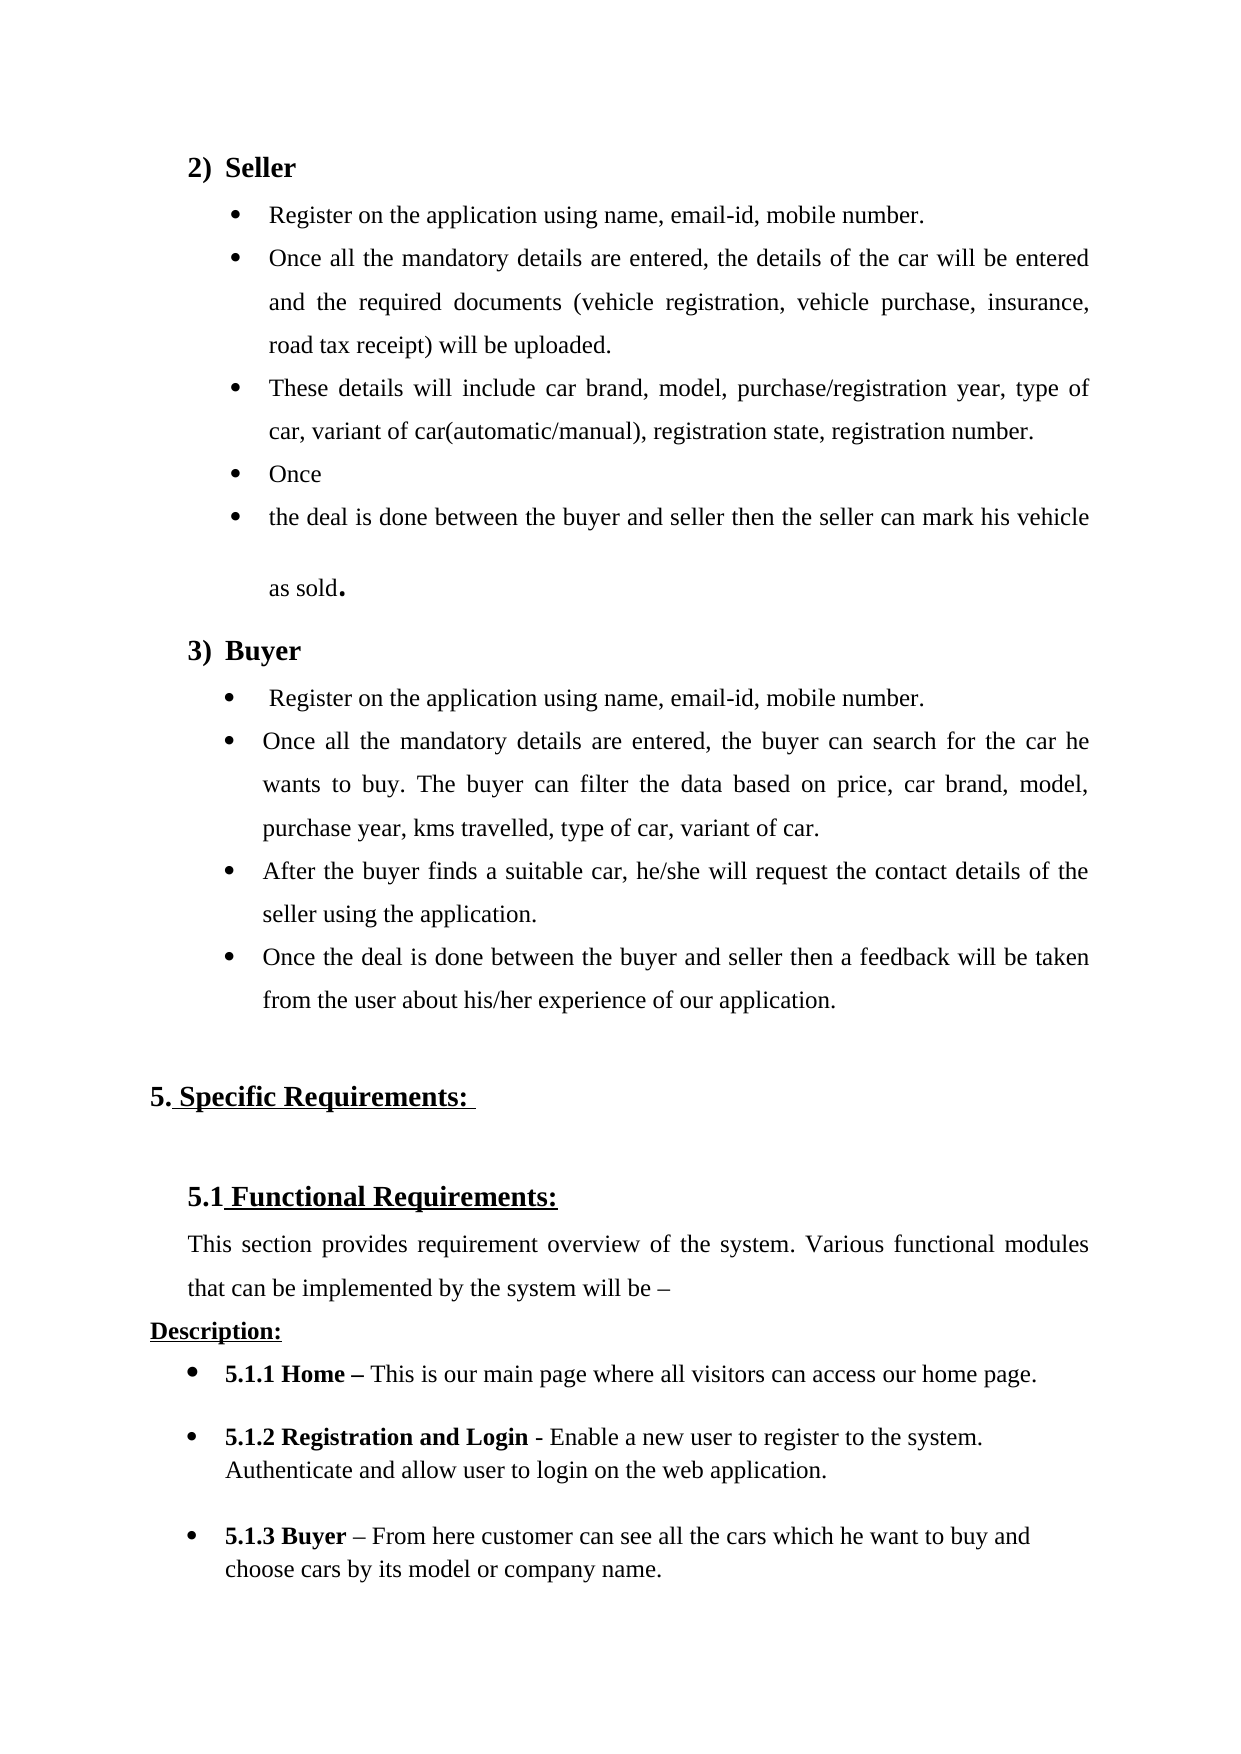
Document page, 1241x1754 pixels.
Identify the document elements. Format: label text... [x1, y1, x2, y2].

list Once all the mandatory details are entered, the buyer can search for the car he wants to buy. The buyer can filter the data based on price, car brand, model, purchase year, kms travelled, type of car, variant of car. [225, 726, 1090, 841]
text 5. Specific Requirements: [150, 1079, 1090, 1112]
list Seller [187, 150, 1090, 183]
list Register on the application using name, email-id, mobile number. [231, 200, 1090, 229]
list Once the deal is done between the buyer and seller then a feedback will be taken from the user about his/her experience of our application. [225, 942, 1090, 1014]
list 5.1.1 Home – This is our main page where all visitors can access our home page. [187, 1359, 1090, 1389]
list After the buyer finds a suitable car, he/she will request the contact details of the seller using the application. [225, 856, 1090, 928]
text This section provides requirement overview of the system. Various functional modules that can be implemented by the system will be – [187, 1229, 1090, 1301]
list Buyer [187, 633, 1090, 667]
text Description: [150, 1316, 1090, 1344]
text 5.1 Functional Requirements: [187, 1179, 1090, 1213]
list 5.1.3 Buyer – From here customer can see all the cars which he want to buy and choose cars by its model or company name. [187, 1521, 1090, 1582]
list Register on the application using name, email-id, mobile number. [225, 683, 1090, 712]
list These details will include car brand, model, purchase/registration year, type of car, variant of car(automatic/manual), registration state, registration number. [231, 373, 1090, 445]
list Once all the mandatory details are entered, the details of the car will be entered and the required documents (vehicle registration, vehicle purchase, insurance, road tax receipt) will be uploaded. [231, 243, 1090, 358]
list 5.1.2 Registration and Login - Enable a new user to register to the system. [187, 1422, 1090, 1450]
list Authenticate and allow user to login on the web application. [225, 1455, 1090, 1483]
list the deal is done between the buyer and seller then the seller can mark his vehicle as sold. [231, 502, 1090, 607]
list Once [231, 459, 1090, 488]
